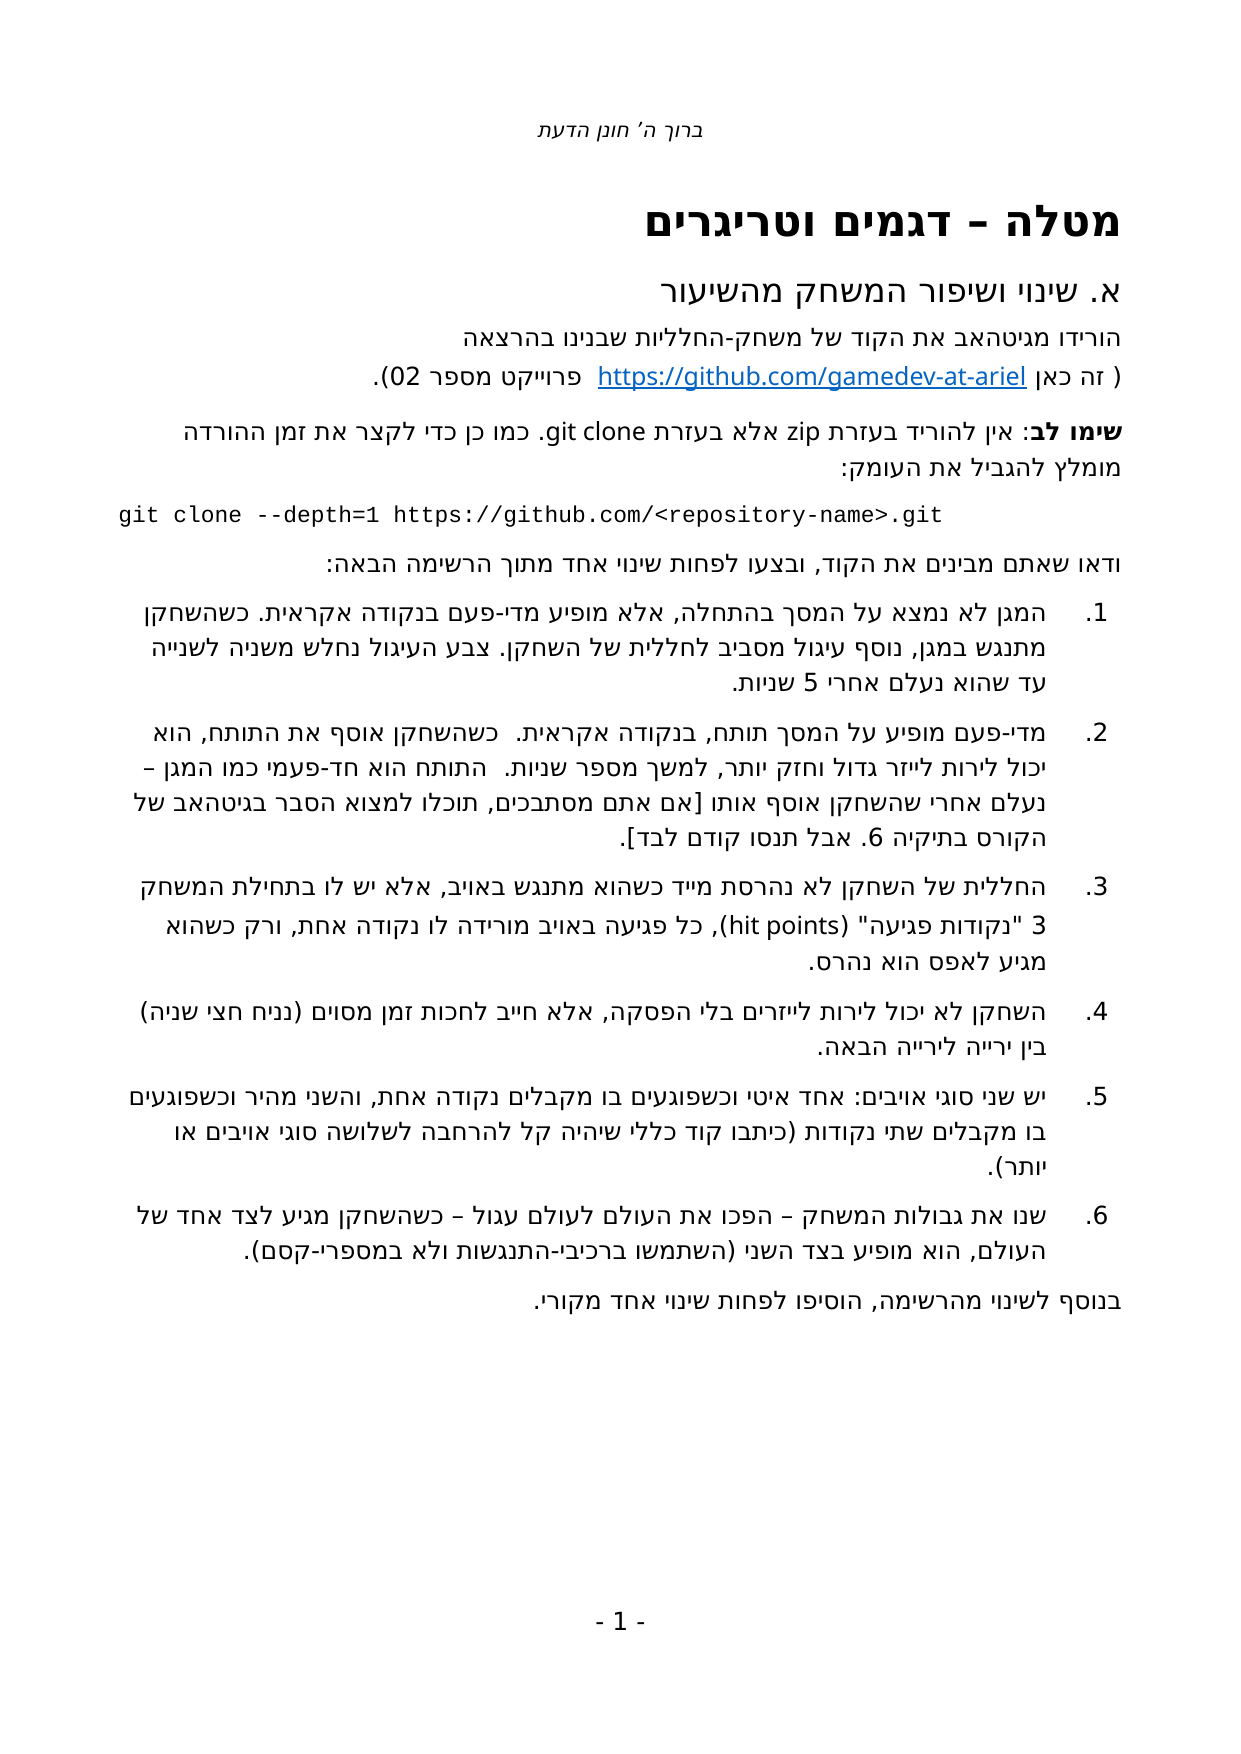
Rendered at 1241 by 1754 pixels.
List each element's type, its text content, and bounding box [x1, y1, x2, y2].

list מדי-פעם מופיע על המסך תותח, בנקודה אקראית. כשהשחקן אוסף את התותח, הוא יכול לירות לייזר גדול וחזק יותר, למשך מספר שניות. התותח הוא חד-פעמי כמו המגן – נעלם אחרי שהשחקן אוסף אותו [אם אתם מסתבכים, תוכלו למצוא הסבר בגיטהאב של הקורס בתיקיה 6. אבל תנסו קודם לבד]. [118, 718, 1084, 852]
subtitle א. שינוי ושיפור המשחק מהשיעור [118, 272, 1122, 311]
text ודאו שאתם מבינים את הקוד, ובצעו לפחות שינוי אחד מתוך הרשימה הבאה: [118, 549, 1122, 578]
text בנוסף לשינוי מהרשימה, הוסיפו לפחות שינוי אחד מקורי. [118, 1286, 1122, 1315]
list יש שני סוגי אויבים: אחד איטי וכשפוגעים בו מקבלים נקודה אחת, והשני מהיר וכשפוגעים בו מקבלים שתי נקודות (כיתבו קוד כללי שיהיה קל להרחבה לשלושה סוגי אויבים או יותר). [118, 1082, 1084, 1181]
subtitle מטלה – דגמים וטריגרים [118, 196, 1122, 247]
list המגן לא נמצא על המסך בהתחלה, אלא מופיע מדי-פעם בנקודה אקראית. כשהשחקן מתנגש במגן, נוסף עיגול מסביב לחללית של השחקן. צבע העיגול נחלש משניה לשנייה עד שהוא נעלם אחרי 5 שניות. [118, 598, 1084, 698]
text הורידו מגיטהאב את הקוד של משחק-החלליות שבנינו בהרצאה ( זה כאן https://github.com/gamedev-at-ariel פרוייקט מספר 02). [118, 323, 1122, 392]
text שימו לב: אין להוריד בעזרת zip אלא בעזרת git clone. כמו כן כדי לקצר את זמן ההורדה מומלץ להגביל את העומק: [118, 414, 1122, 483]
list השחקן לא יכול לירות לייזרים בלי הפסקה, אלא חייב לחכות זמן מסוים (נניח חצי שניה) בין ירייה לירייה הבאה. [118, 997, 1084, 1061]
list החללית של השחקן לא נהרסת מייד כשהוא מתנגש באויב, אלא יש לו בתחילת המשחק 3 "נקודות פגיעה" (hit points), כל פגיעה באויב מורידה לו נקודה אחת, ורק כשהוא מגיע לאפס הוא נהרס. [118, 873, 1084, 977]
text git clone --depth=1 https://github.com/<repository-name>.git [118, 503, 1122, 529]
list שנו את גבולות המשחק – הפכו את העולם לעולם עגול – כשהשחקן מגיע לצד אחד של העולם, הוא מופיע בצד השני (השתמשו ברכיבי-התנגשות ולא במספרי-קסם). [118, 1201, 1084, 1265]
